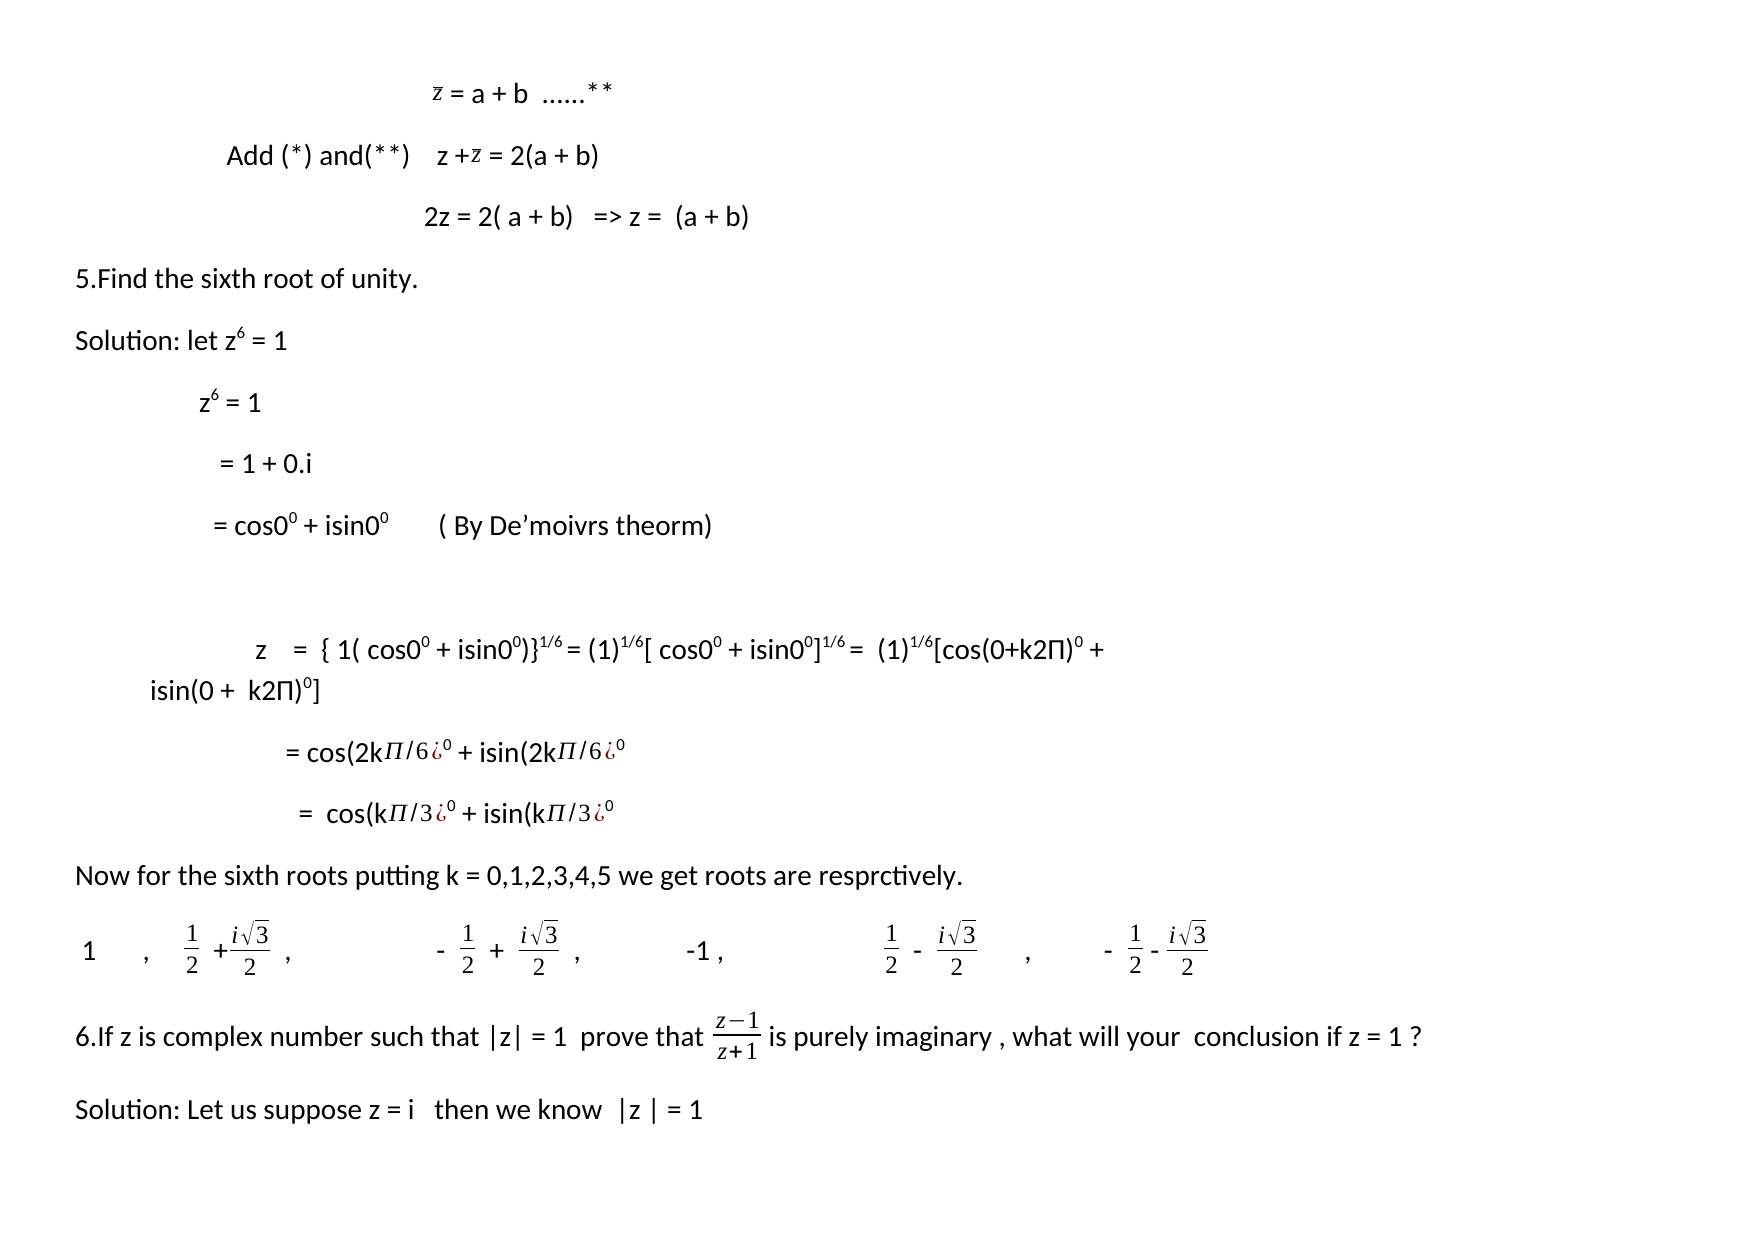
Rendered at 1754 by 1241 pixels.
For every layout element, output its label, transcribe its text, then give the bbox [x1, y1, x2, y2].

text Now for the sixth roots putting k = 0,1,2,3,4,5 we get roots are resprctively. [75, 857, 1679, 893]
text = cos00 + isin00 ( By De’moivrs theorm) [75, 507, 1679, 543]
text z6 = 1 [199, 384, 1679, 419]
text z = { 1( cos00 + isin00)}1/6 = (1)1/6[ cos00 + isin00]1/6 = (1)1/6[cos(0+k2П)0 + isin(0 + k2П)0] [150, 631, 1679, 707]
text = cos(2k0 + isin(2k0 [75, 734, 1679, 769]
text Solution: let z6 = 1 [75, 322, 1679, 358]
text = cos(k0 + isin(k0 [75, 795, 1679, 831]
text 5.Find the sixth root of unity. [75, 260, 1679, 296]
text 6.If z is complex number such that |z| = 1 prove that is purely imaginary , what will your conclusion if z = 1 ? [75, 1006, 1679, 1065]
text = 1 + 0.i [75, 446, 1679, 481]
text = a + b ......** [75, 75, 1679, 111]
text Solution: Let us suppose z = i then we know |z | = 1 [75, 1091, 1679, 1127]
text 1 , + , - + , -1 , - , - - [75, 919, 1679, 980]
text Add (*) and(**) z + = 2(a + b) [75, 137, 1679, 172]
text 2z = 2( a + b) => z = (a + b) [75, 198, 1679, 234]
